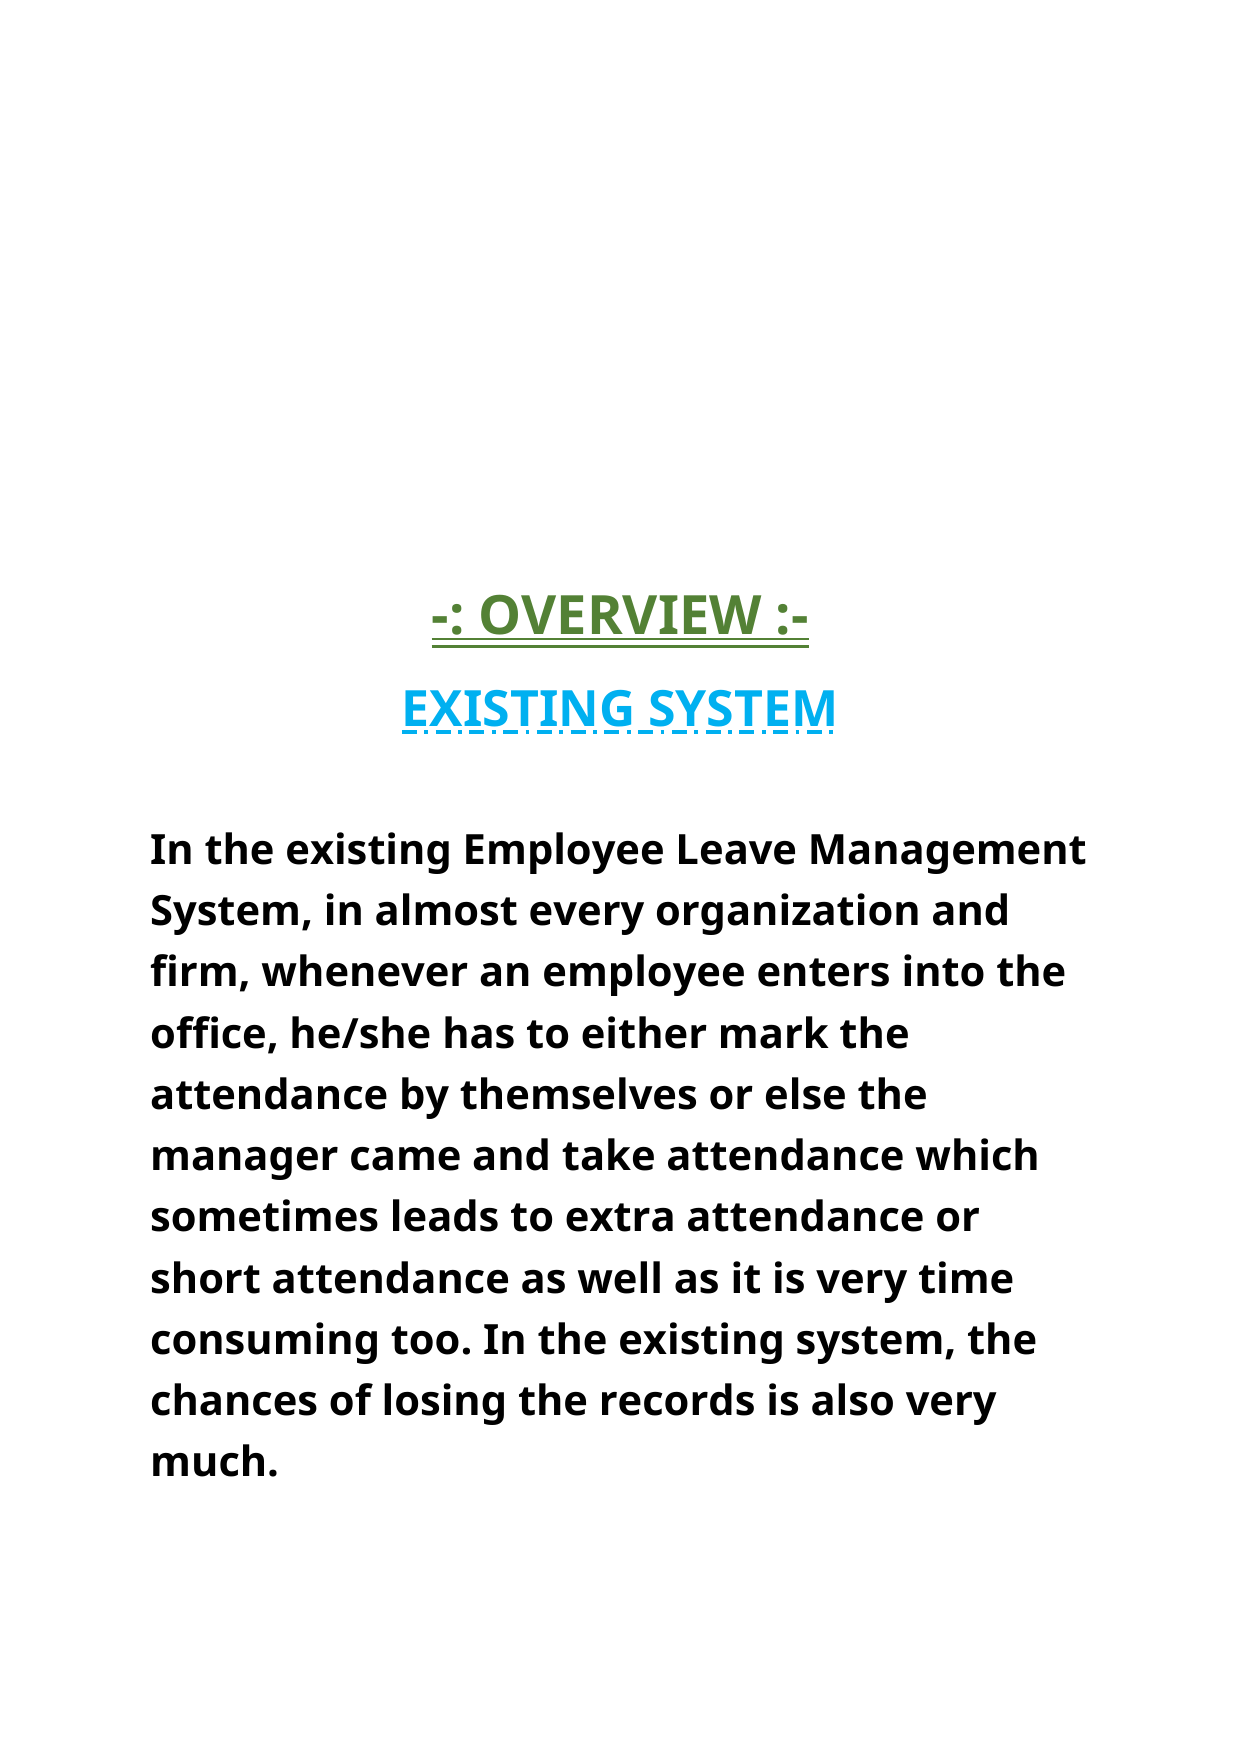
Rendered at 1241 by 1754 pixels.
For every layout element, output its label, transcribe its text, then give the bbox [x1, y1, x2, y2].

list In the existing Employee Leave Management System, in almost every organization and firm, whenever an employee enters into the office, he/she has to either mark the attendance by themselves or else the manager came and take attendance which sometimes leads to extra attendance or short attendance as well as it is very time consuming too. In the existing system, the chances of losing the records is also very much. [150, 820, 1090, 1489]
text -: OVERVIEW :- [150, 576, 1090, 650]
list EXISTING SYSTEM [150, 673, 1090, 741]
